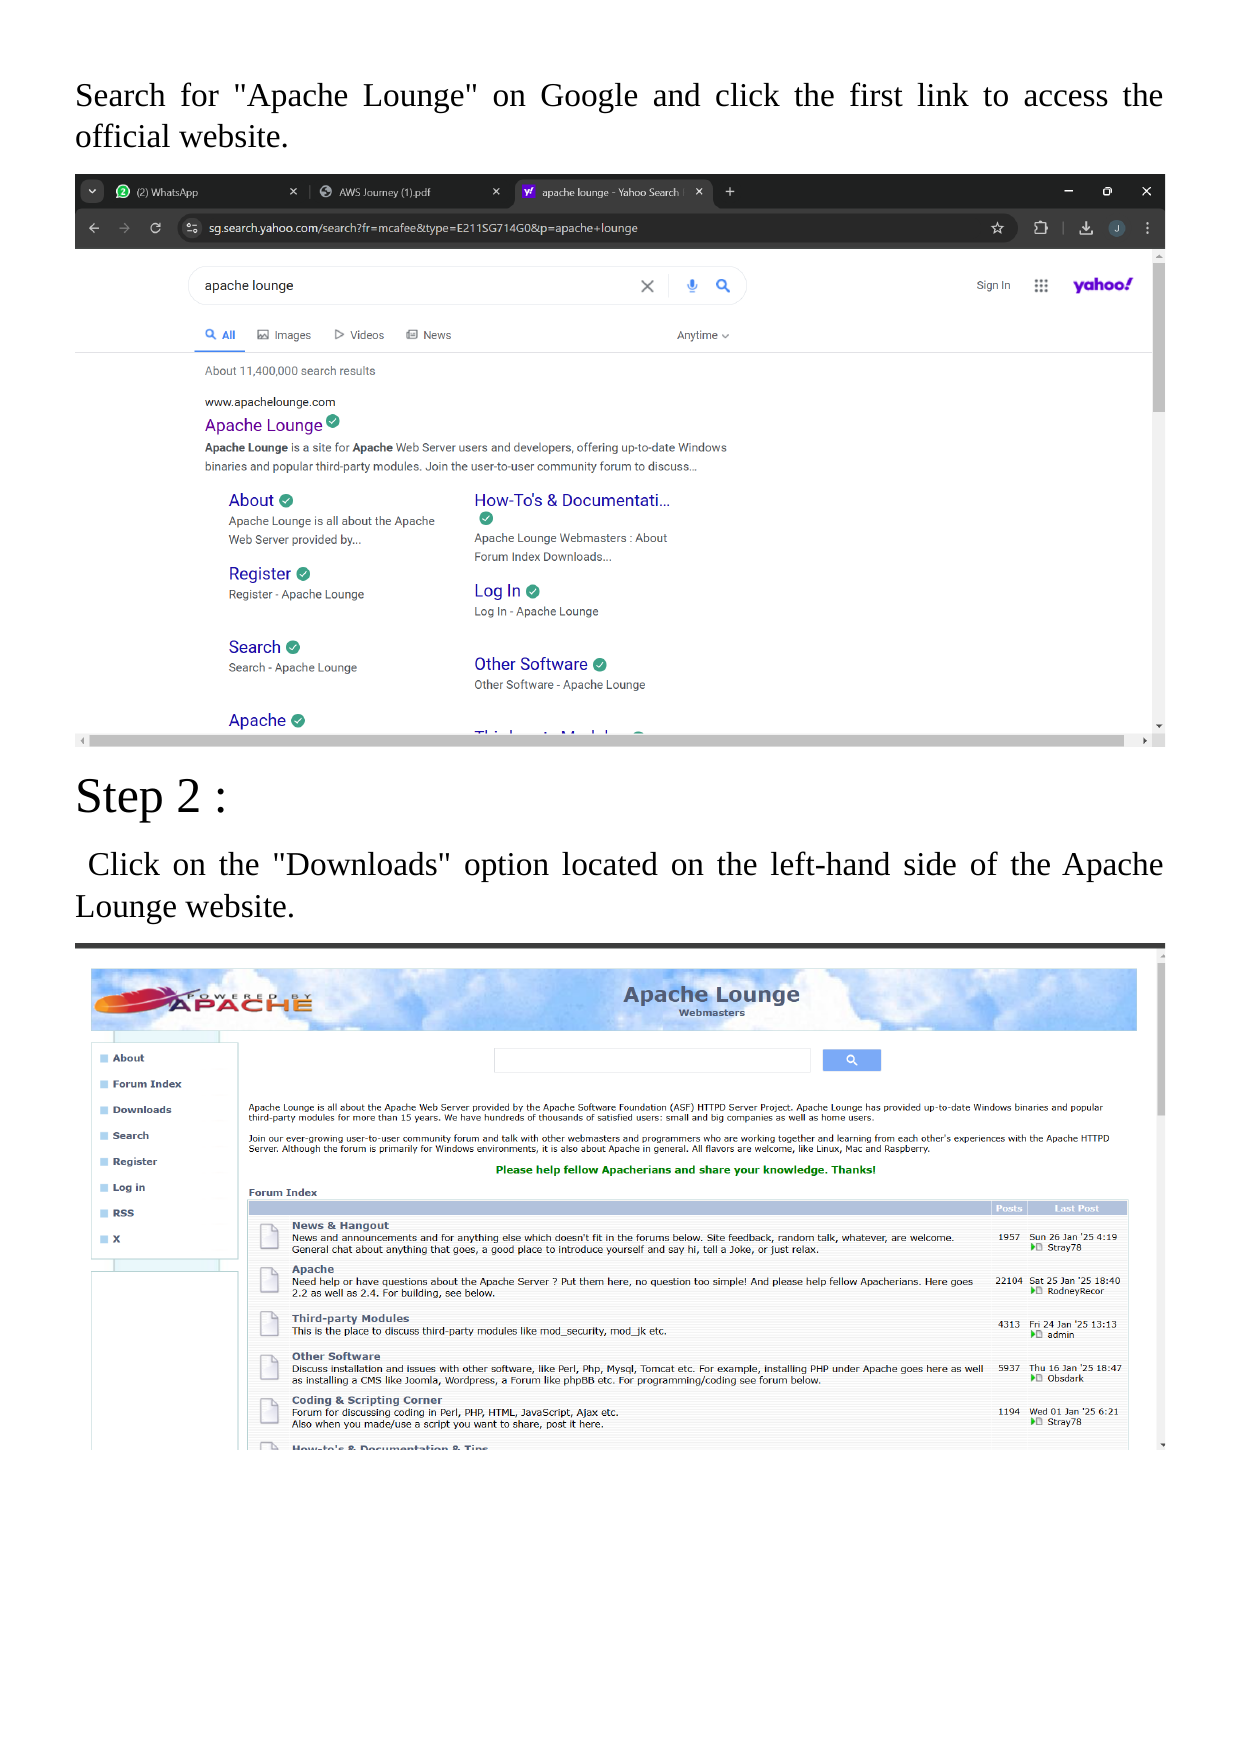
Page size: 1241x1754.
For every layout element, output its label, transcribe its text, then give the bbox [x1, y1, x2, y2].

text Search for "Apache Lounge" on Google and click the first link to access the official website. [75, 75, 1165, 155]
text Step 2 : [75, 766, 1165, 823]
text Click on the "Downloads" option located on the left-hand side of the Apache Lounge website. [75, 844, 1165, 924]
picture [75, 174, 1166, 747]
picture [75, 943, 1166, 1450]
